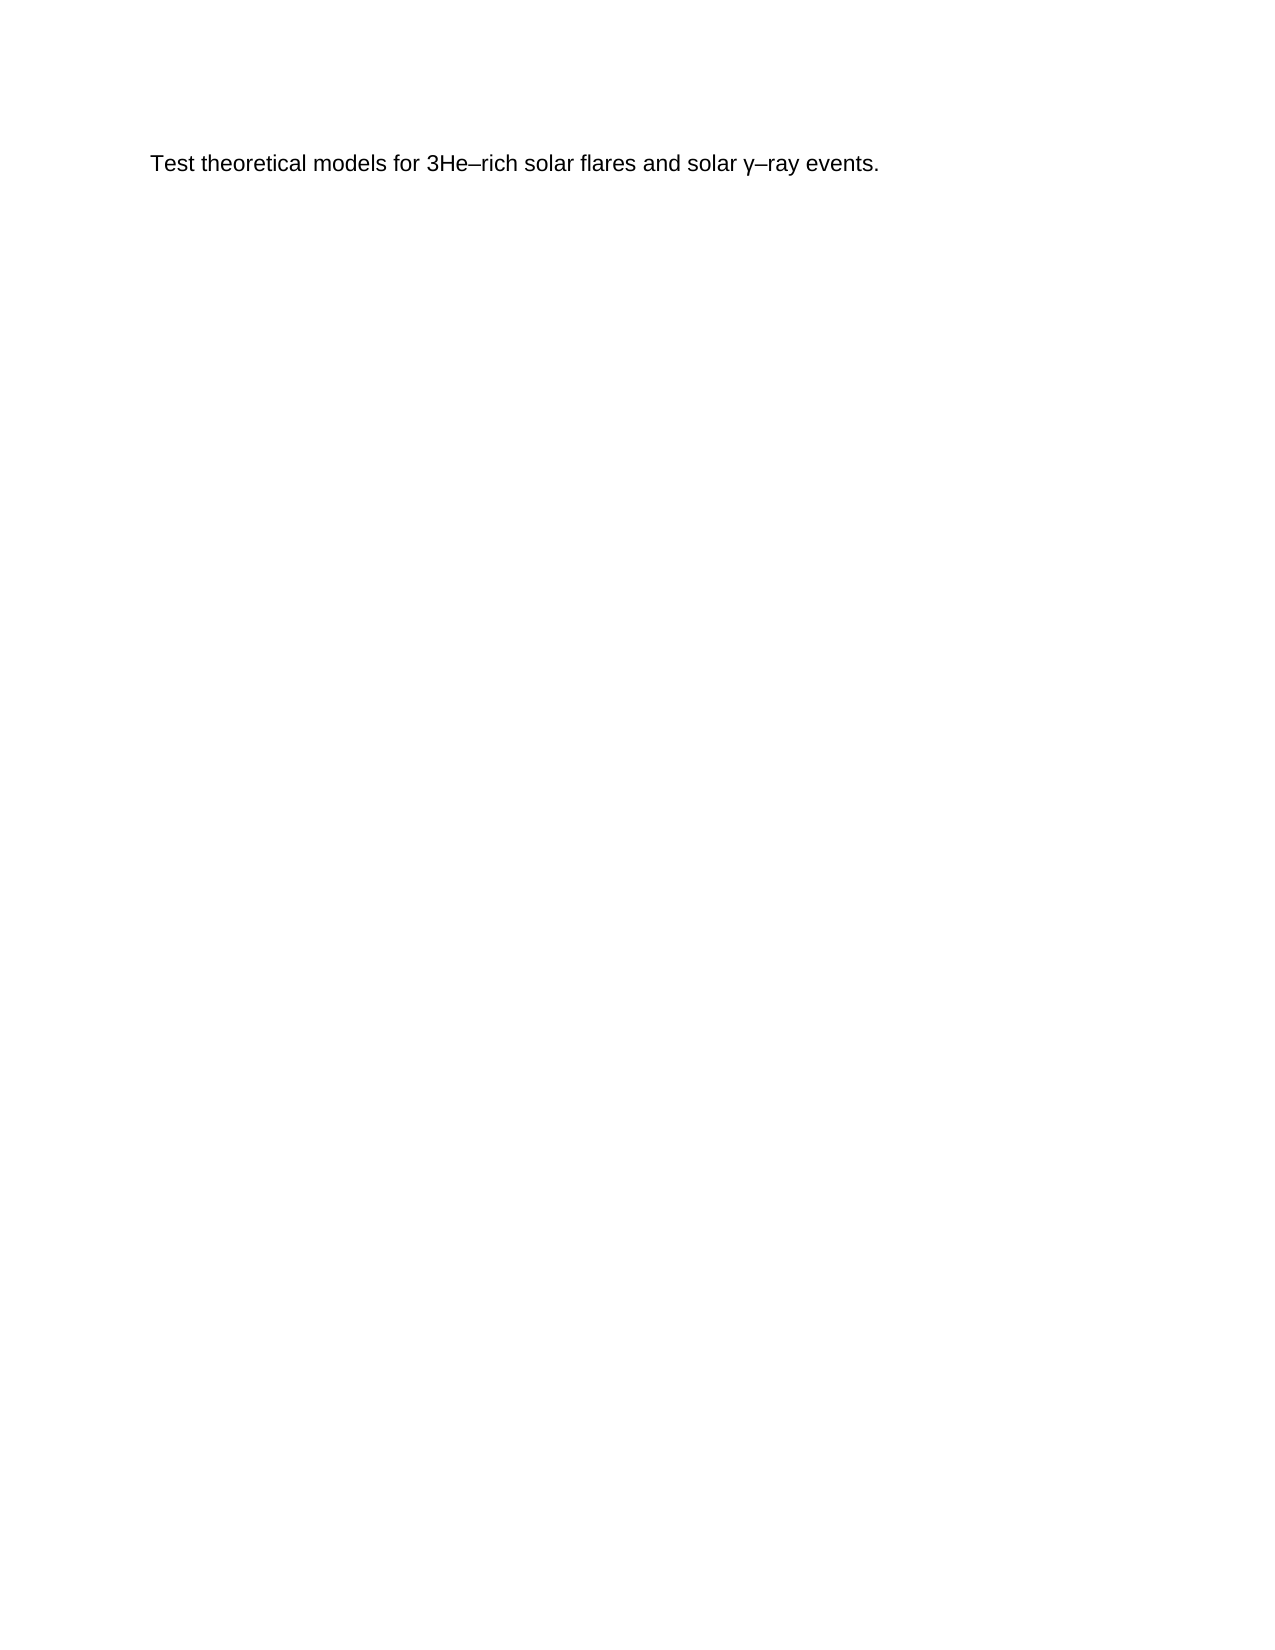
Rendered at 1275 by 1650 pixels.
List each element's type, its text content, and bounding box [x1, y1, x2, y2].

text Test theoretical models for 3He–rich solar flares and solar γ–ray events. [150, 150, 1125, 176]
